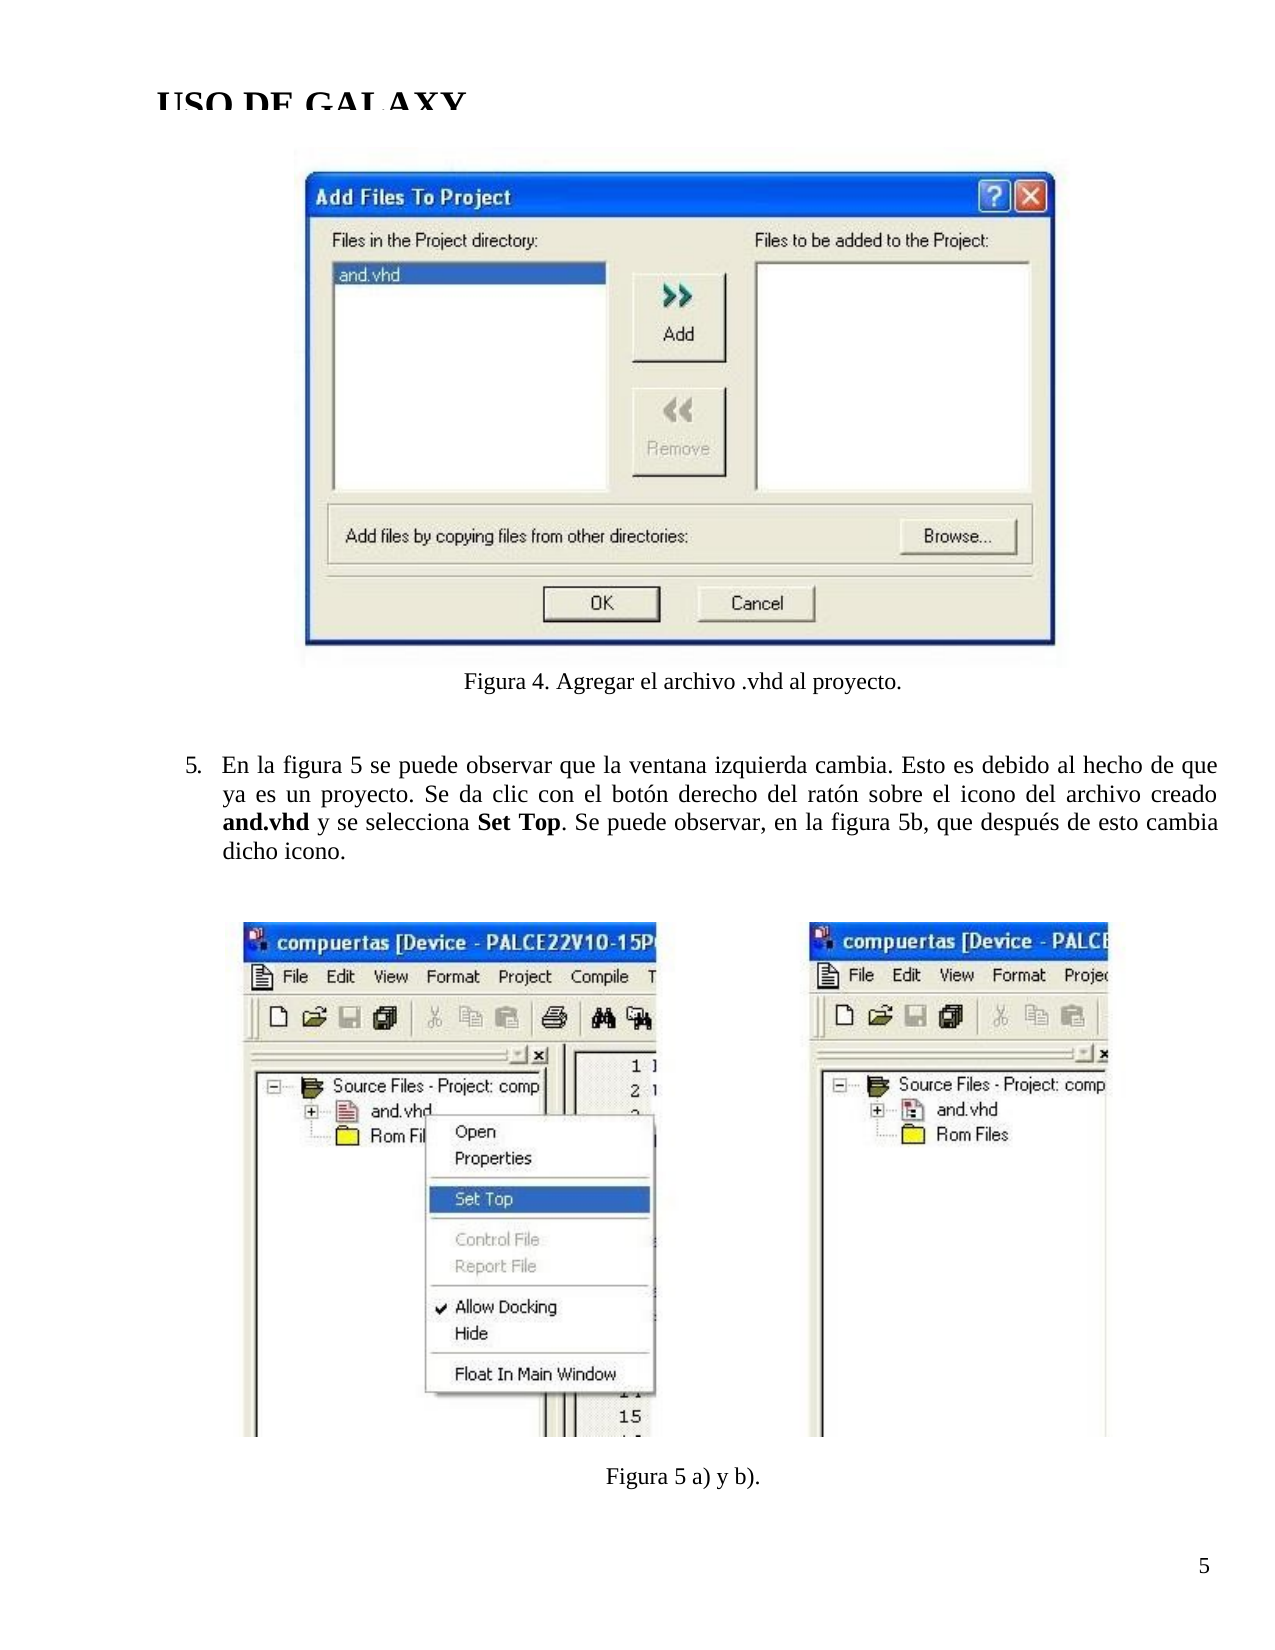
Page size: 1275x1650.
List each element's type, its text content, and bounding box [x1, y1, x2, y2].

picture [225, 922, 1127, 1437]
text Figura 5 a) y b). [332, 1462, 1034, 1490]
list En la figura 5 se puede observar que la ventana izquierda cambia. Esto es debido al hecho de que ya es un proyecto. Se da clic con el botón derecho del ratón sobre el icono del archivo creado and.vhd y se selecciona Set Top. Se puede observar, en la figura 5b, que después de esto cambia dicho icono. [185, 750, 1219, 865]
picture [293, 147, 1071, 668]
text Figura 4. Agregar el archivo .vhd al proyecto. [332, 668, 1034, 695]
